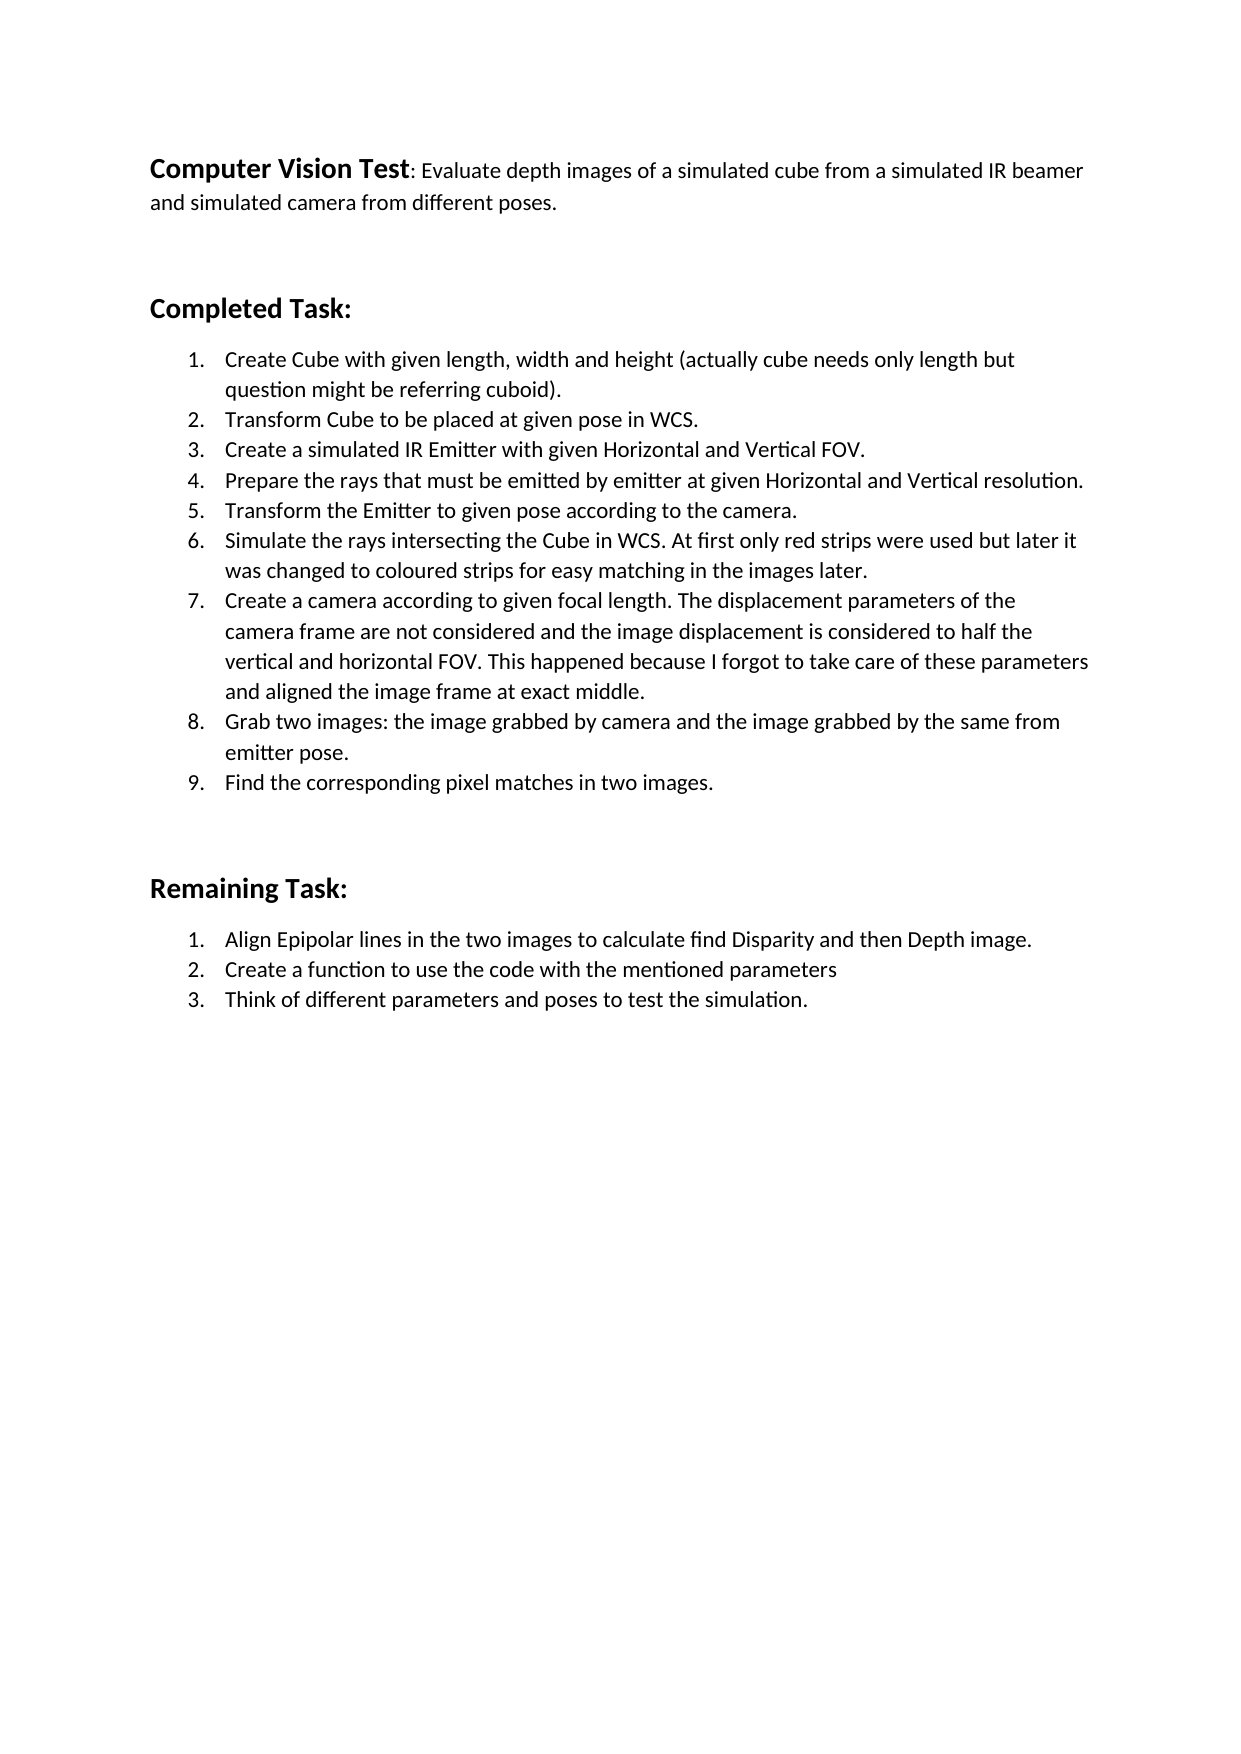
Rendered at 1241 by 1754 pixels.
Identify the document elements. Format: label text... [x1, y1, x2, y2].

list Find the corresponding pixel matches in two images. [187, 768, 1090, 796]
list Grab two images: the image grabbed by camera and the image grabbed by the same from emitter pose. [187, 707, 1090, 766]
list Transform the Emitter to given pose according to the camera. [187, 496, 1090, 524]
text Computer Vision Test: Evaluate depth images of a simulated cube from a simulated IR beamer and simulated camera from different poses. [150, 150, 1090, 216]
list Transform Cube to be placed at given pose in WCS. [187, 405, 1090, 433]
list Create a function to use the code with the mentioned parameters [187, 955, 1090, 983]
list Create a simulated IR Emitter with given Horizontal and Vertical FOV. [187, 436, 1090, 463]
list Think of different parameters and poses to test the simulation. [187, 985, 1090, 1013]
text Remaining Task: [150, 870, 1090, 905]
list Simulate the rays intersecting the Cube in WCS. At first only red strips were used but later it was changed to coloured strips for easy matching in the images later. [187, 526, 1090, 584]
list Align Epipolar lines in the two images to calculate find Disparity and then Depth image. [187, 925, 1090, 953]
text Completed Task: [150, 290, 1090, 325]
list Prepare the rays that must be emitted by emitter at given Horizontal and Vertical resolution. [187, 466, 1090, 494]
list Create a camera according to given focal length. The displacement parameters of the camera frame are not considered and the image displacement is considered to half the vertical and horizontal FOV. This happened because I forgot to take care of these parameters and aligned the image frame at exact middle. [187, 587, 1090, 705]
list Create Cube with given length, width and height (actually cube needs only length but question might be referring cuboid). [187, 345, 1090, 403]
